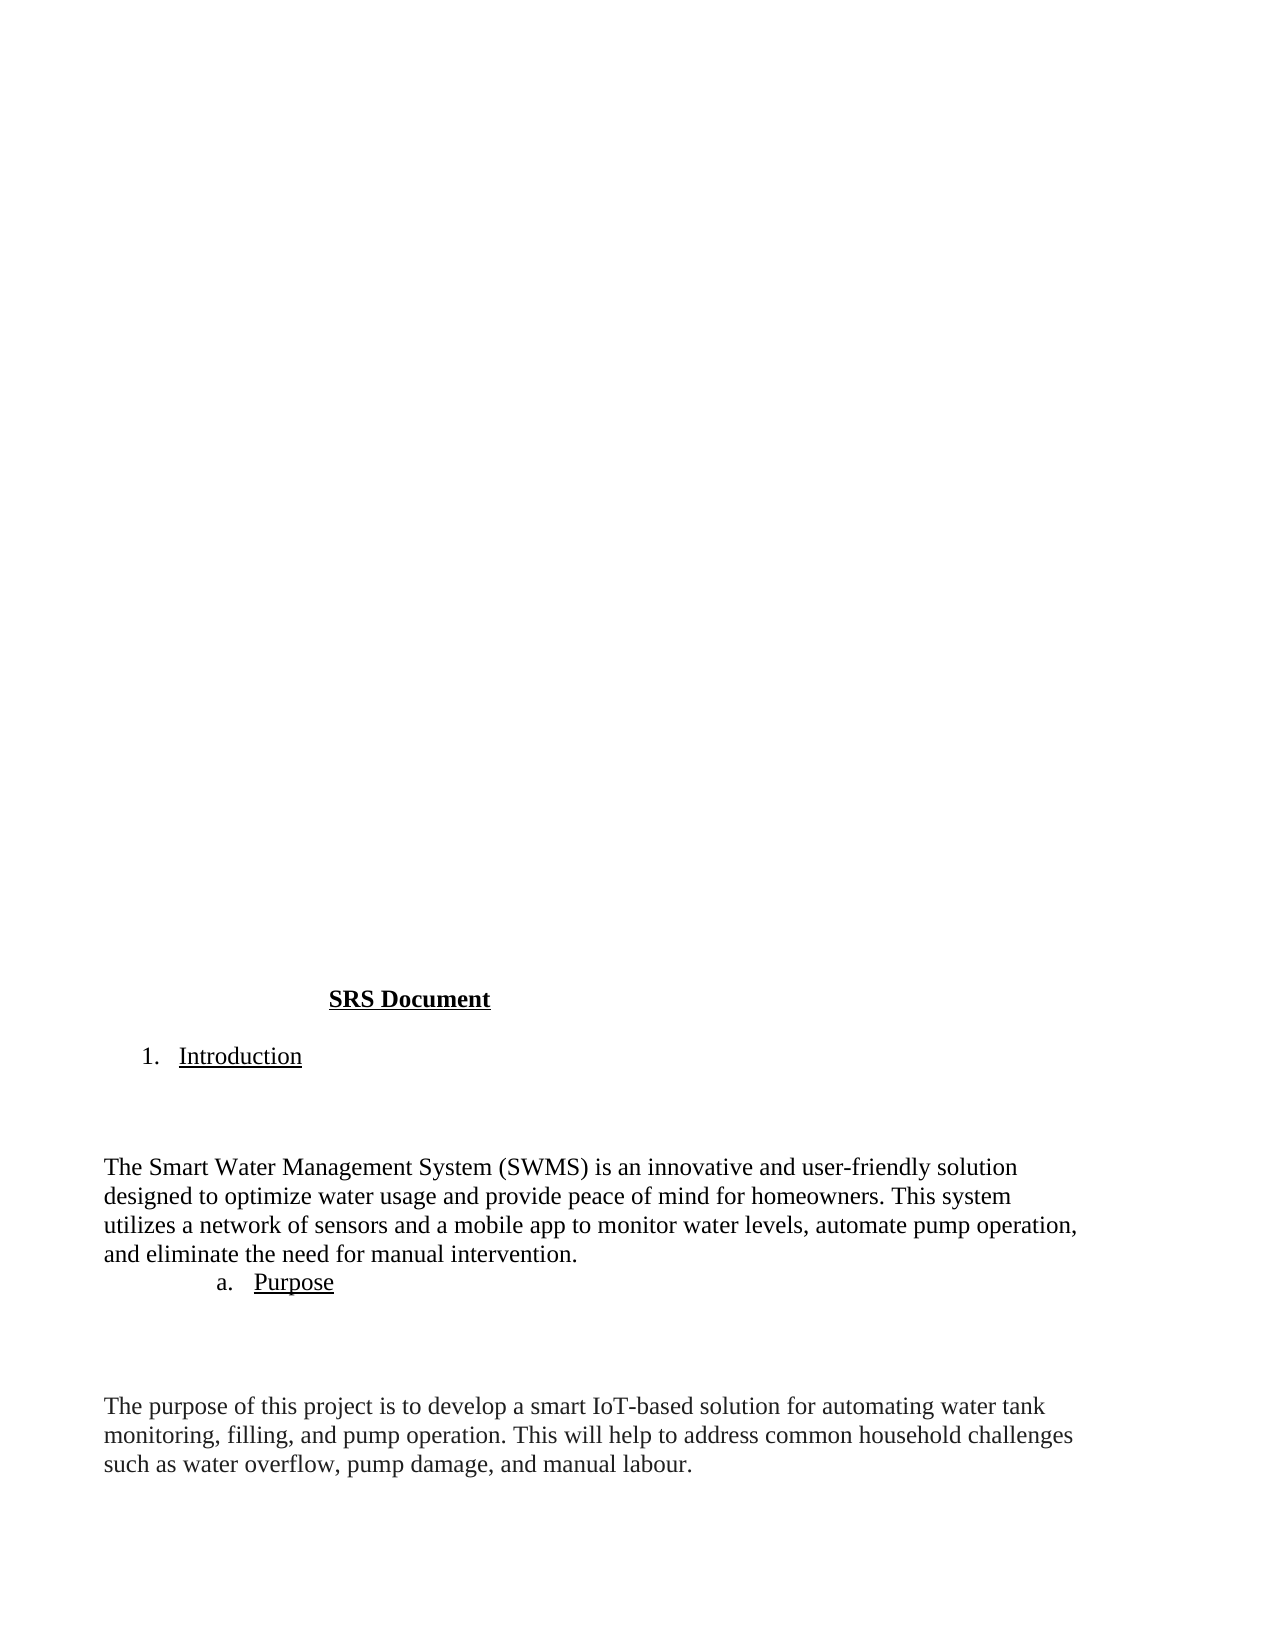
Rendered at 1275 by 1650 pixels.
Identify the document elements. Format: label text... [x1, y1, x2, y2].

text SRS Document [253, 984, 1087, 1012]
list Purpose [216, 1267, 1087, 1296]
subtitle The Smart Water Management System (SWMS) is an innovative and user-friendly solution designed to optimize water usage and provide peace of mind for homeowners. This system utilizes a network of sensors and a mobile app to monitor water levels, automate pump operation, and eliminate the need for manual intervention. [103, 1152, 1087, 1267]
list Introduction [141, 1041, 1087, 1070]
text The purpose of this project is to develop a smart IoT-based solution for automating water tank monitoring, filling, and pump operation. This will help to address common household challenges such as water overflow, pump damage, and manual labour. [103, 1391, 1087, 1477]
